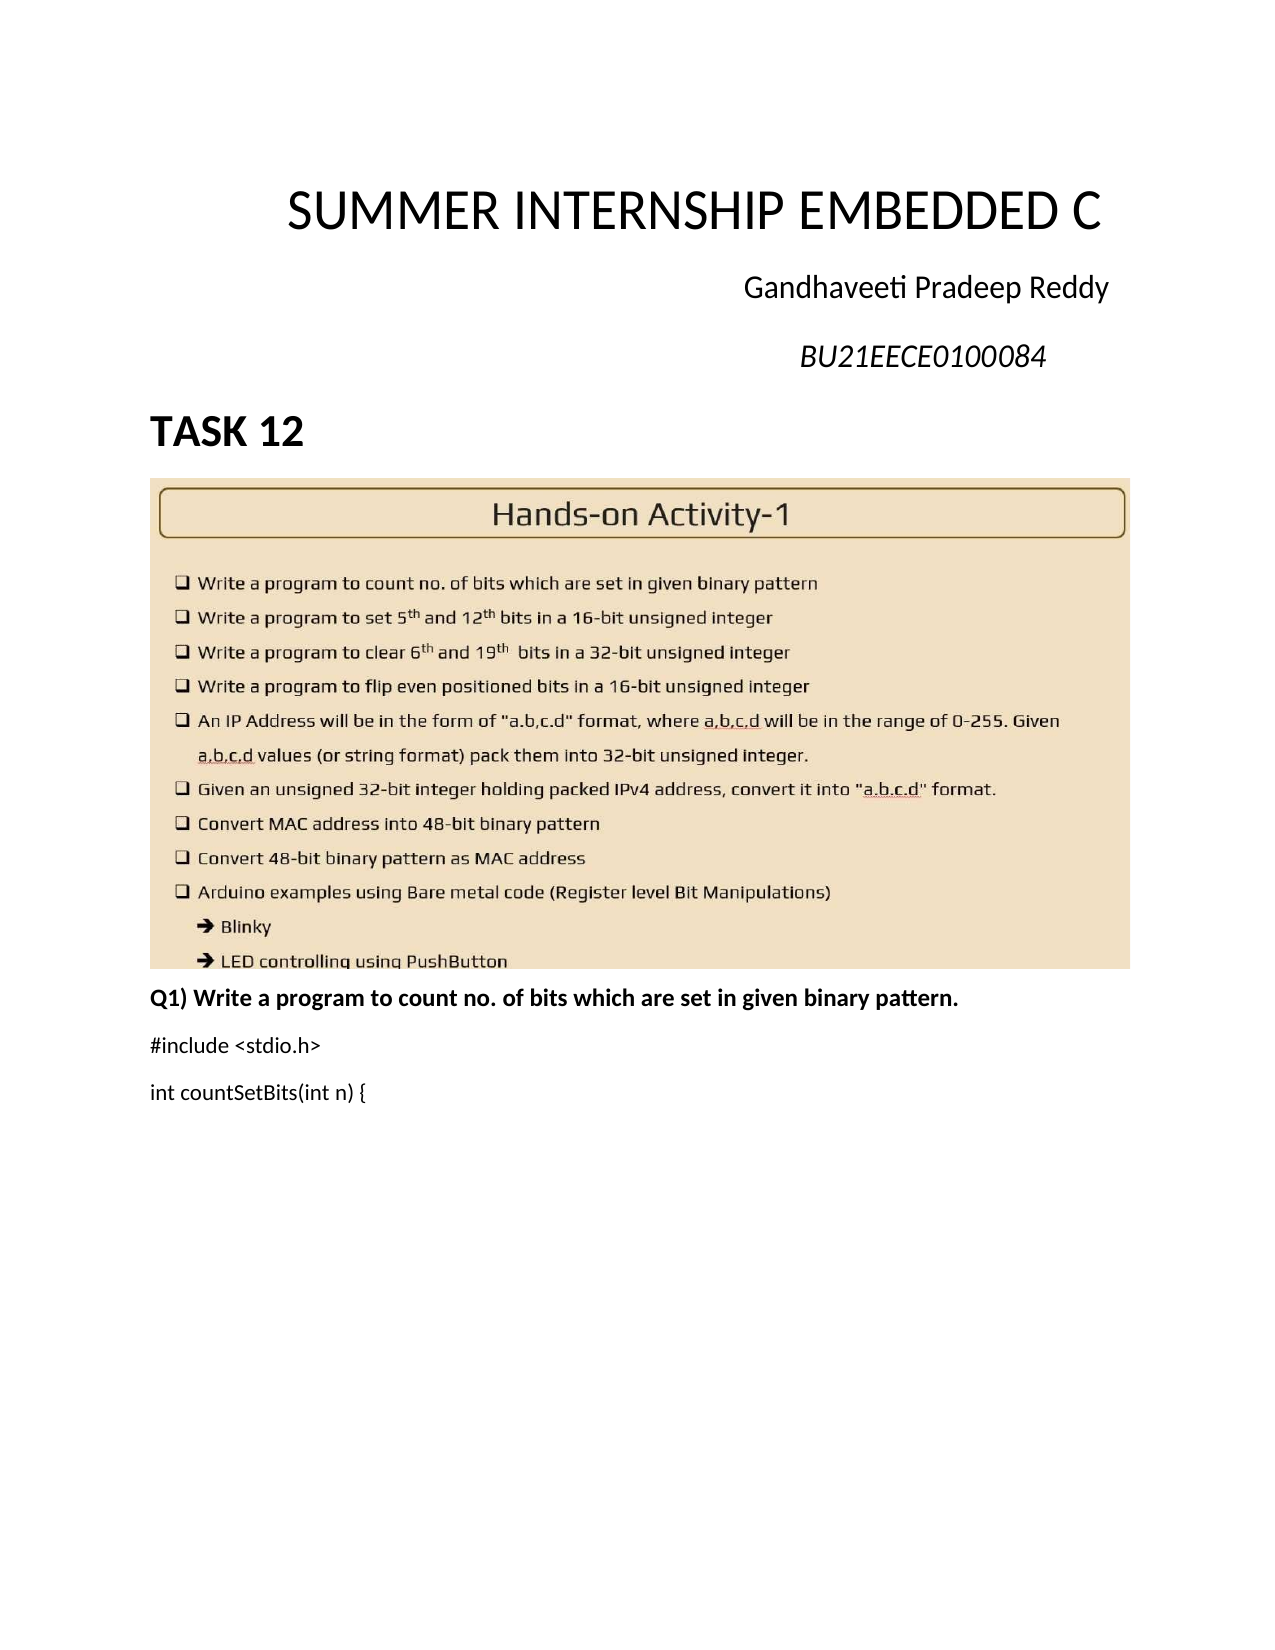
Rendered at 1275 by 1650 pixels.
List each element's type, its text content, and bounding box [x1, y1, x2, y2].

title SUMMER INTERNSHIP EMBEDDED C [150, 174, 1137, 243]
text TASK 12 [150, 402, 1137, 458]
text #include <stdio.h> [150, 1032, 1137, 1059]
title Gandhaveeti Pradeep Reddy [150, 243, 1137, 312]
title BU21EECE0100084 [150, 312, 1137, 381]
text int countSetBits(int n) { [150, 1078, 1137, 1106]
picture [150, 478, 1130, 969]
